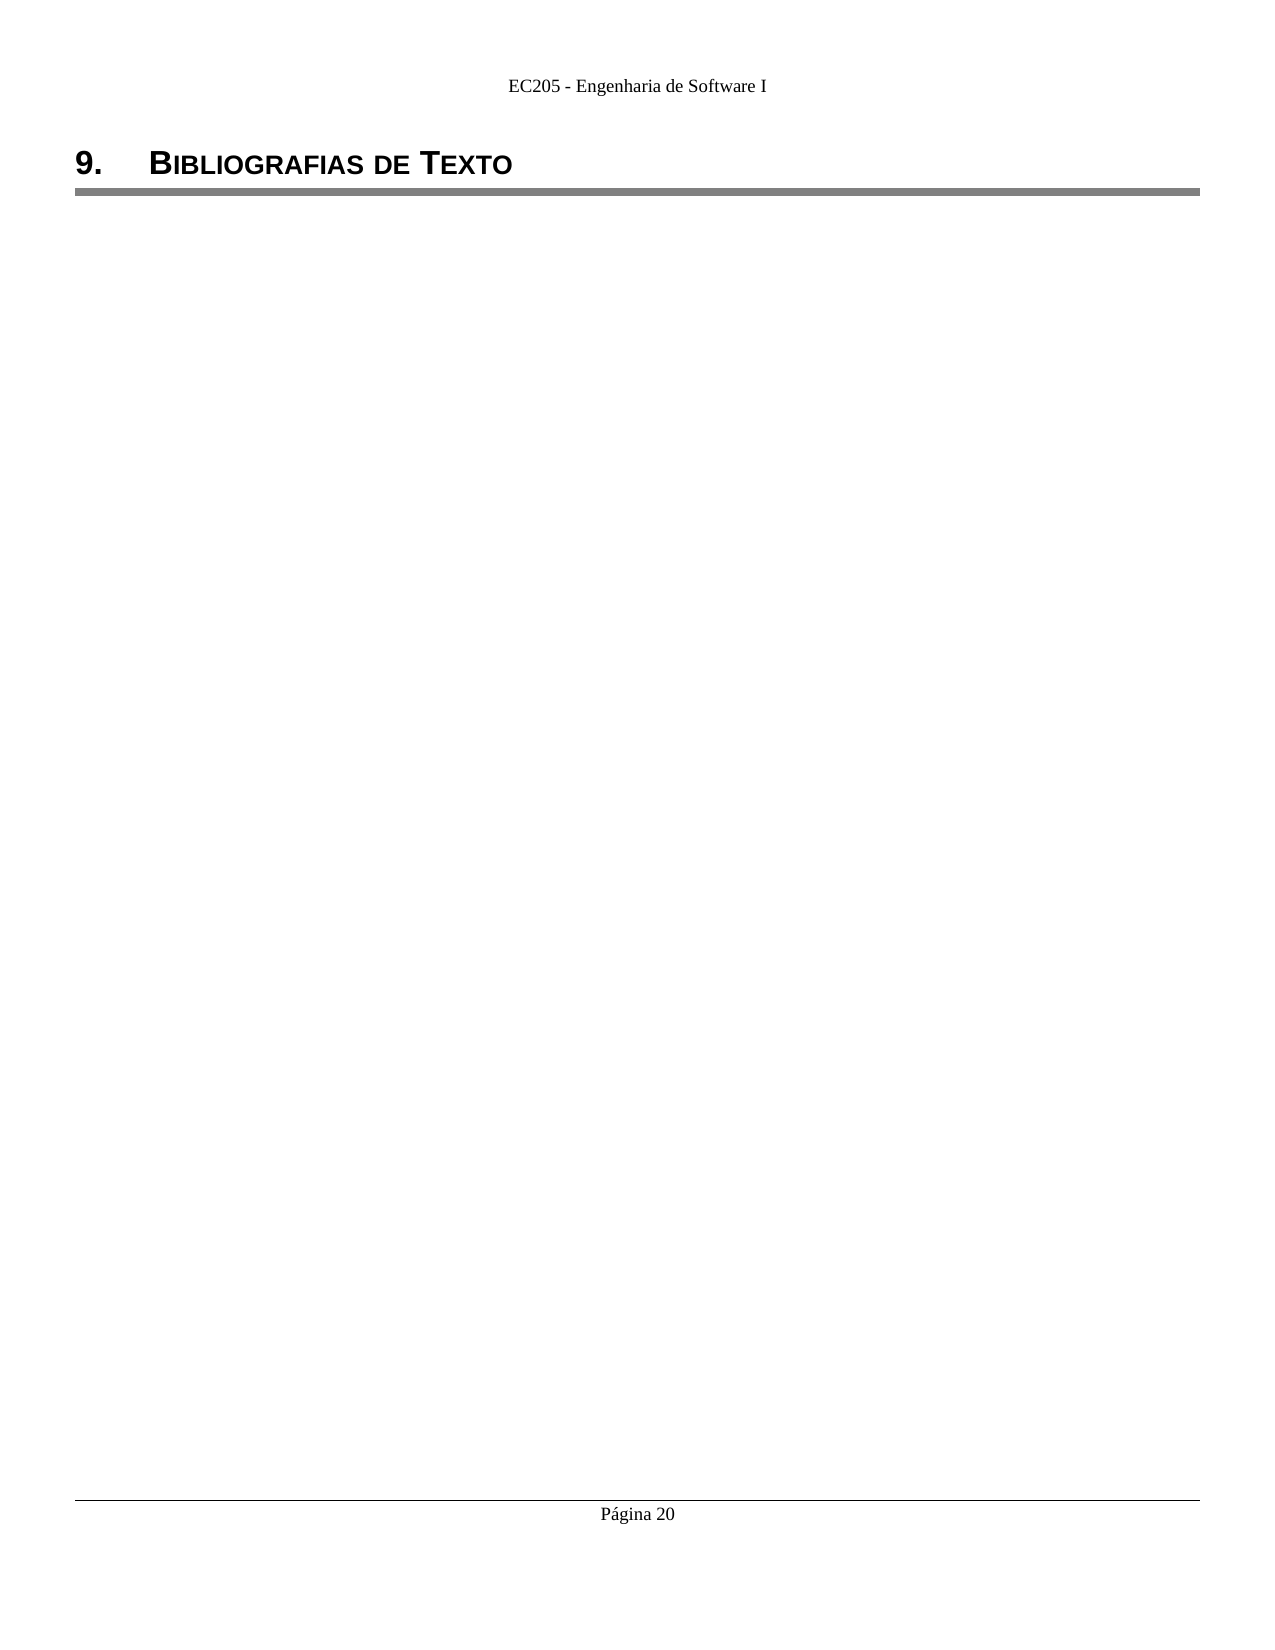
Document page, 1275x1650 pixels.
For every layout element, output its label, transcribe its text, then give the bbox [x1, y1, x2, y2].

subtitle Bibliografias de Texto [75, 143, 1200, 188]
